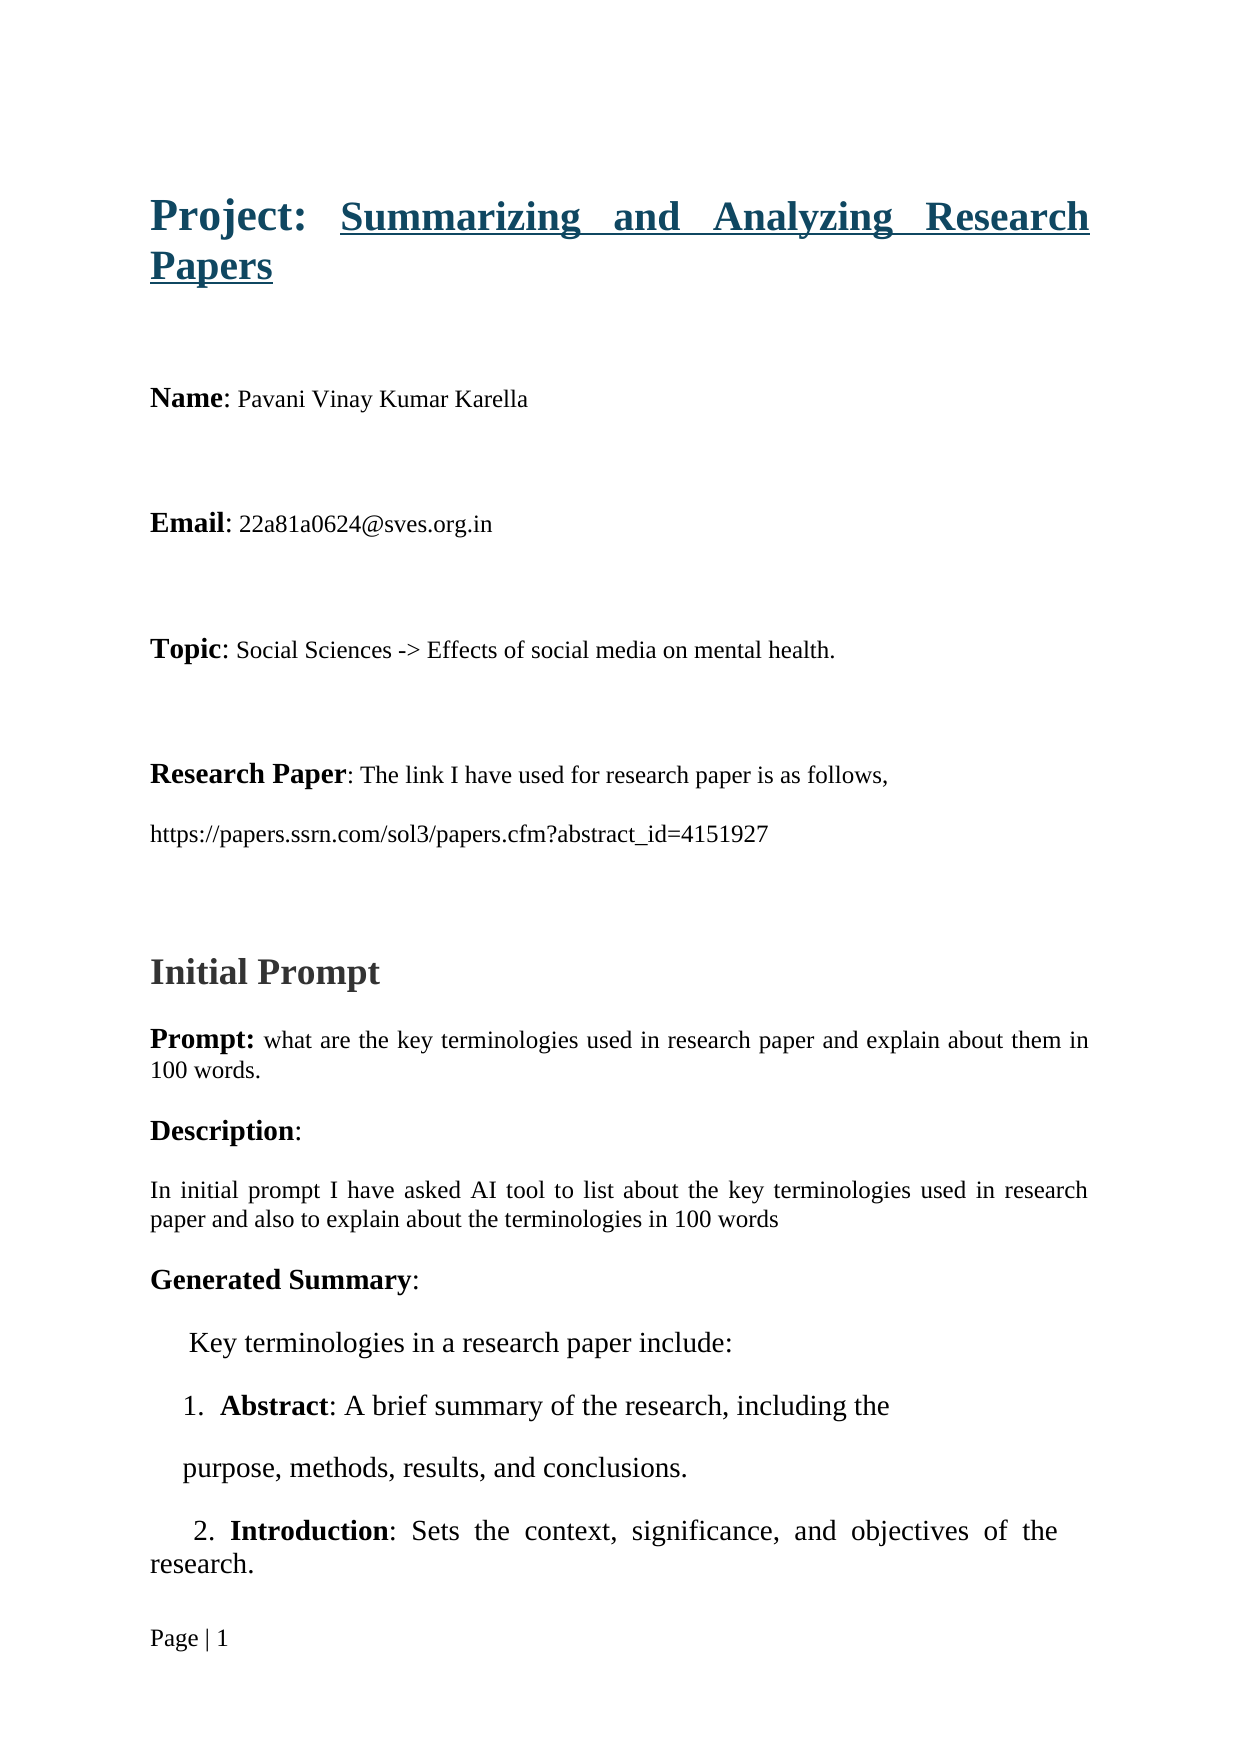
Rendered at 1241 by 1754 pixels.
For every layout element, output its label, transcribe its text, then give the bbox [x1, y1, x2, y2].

text Key terminologies in a research paper include: [181, 1325, 1059, 1358]
text https://papers.ssrn.com/sol3/papers.cfm?abstract_id=4151927 [150, 819, 1090, 848]
text Generated Summary: [150, 1262, 1090, 1296]
subtitle Initial Prompt [150, 949, 1090, 992]
list Abstract: A brief summary of the research, including the [182, 1388, 1059, 1421]
text Topic: Social Sciences -> Effects of social media on mental health. [150, 631, 1090, 664]
text Research Paper: The link I have used for research paper is as follows, [150, 756, 1090, 790]
text Description: [150, 1113, 1090, 1146]
text Name: Pavani Vinay Kumar Karella [150, 380, 1090, 413]
text In initial prompt I have asked AI tool to list about the key terminologies used in research paper and also to explain about the terminologies in 100 words [150, 1176, 1090, 1233]
text Email: 22a81a0624@sves.org.in [150, 505, 1090, 539]
text Prompt: what are the key terminologies used in research paper and explain about them in 100 words. [150, 1021, 1090, 1084]
subtitle Project: Summarizing and Analyzing Research Papers [150, 187, 1090, 288]
text purpose, methods, results, and conclusions. [182, 1450, 1059, 1484]
text 2. Introduction: Sets the context, significance, and objectives of the research. [150, 1513, 1059, 1580]
